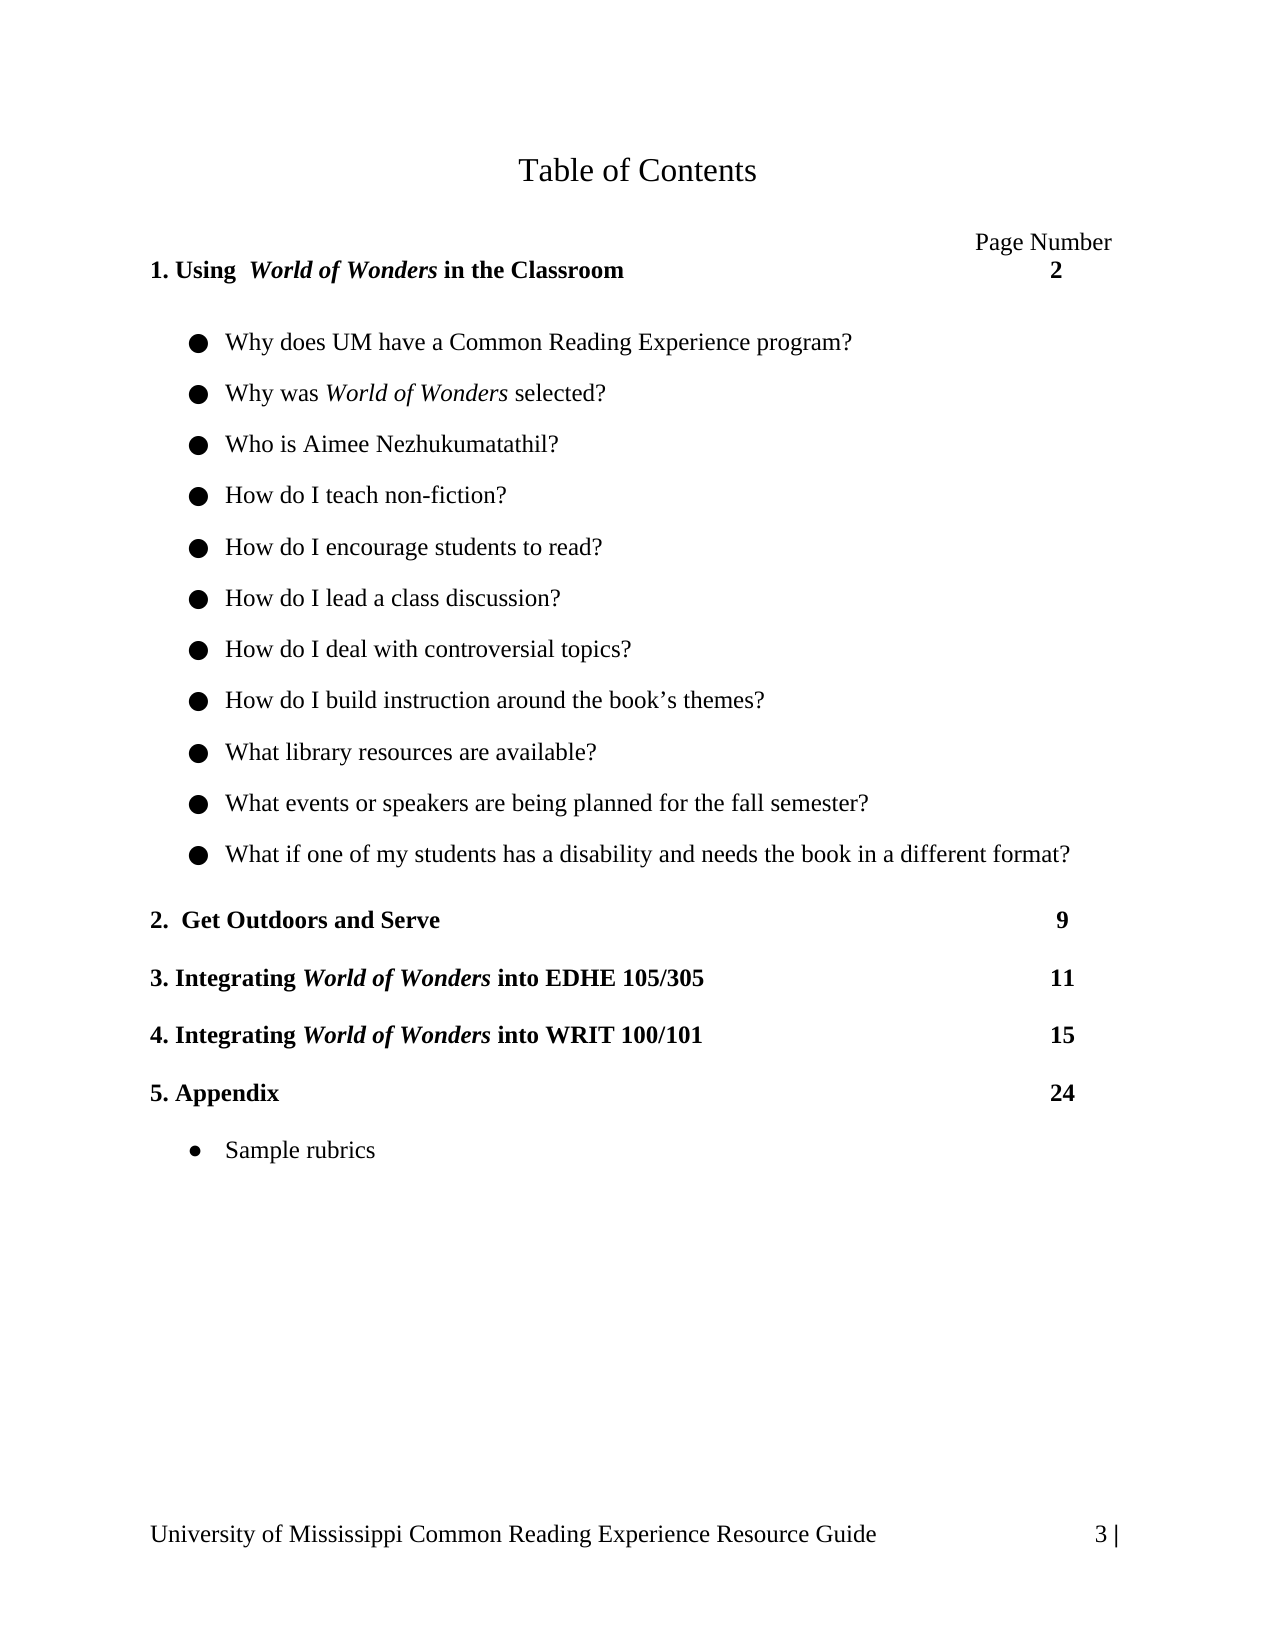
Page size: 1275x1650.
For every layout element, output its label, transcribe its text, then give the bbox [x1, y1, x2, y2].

list Sample rubrics [187, 1135, 1125, 1164]
text 2. Get Outdoors and Serve 9 [150, 905, 1125, 934]
list How do I encourage students to read? [187, 518, 1125, 569]
list How do I build instruction around the book’s themes? [187, 672, 1125, 723]
list Why was World of Wonders selected? [187, 364, 1125, 415]
text Page Number [150, 227, 1125, 255]
list How do I teach non-fiction? [187, 467, 1125, 518]
text 3. Integrating World of Wonders into EDHE 105/305 11 [150, 963, 1125, 1020]
list Who is Aimee Nezhukumatathil? [187, 415, 1125, 467]
list How do I deal with controversial topics? [187, 620, 1125, 672]
list Why does UM have a Common Reading Experience program? [187, 313, 1125, 364]
text 1. Using World of Wonders in the Classroom 2 [150, 255, 1125, 284]
text Table of Contents [150, 150, 1125, 188]
list What if one of my students has a disability and needs the book in a different format? [187, 825, 1125, 877]
text 4. Integrating World of Wonders into WRIT 100/101 15 [150, 1020, 1125, 1078]
list What library resources are available? [187, 723, 1125, 774]
list How do I lead a class discussion? [187, 569, 1125, 620]
text 5. Appendix 24 [150, 1078, 1125, 1135]
list What events or speakers are being planned for the fall semester? [187, 774, 1125, 825]
